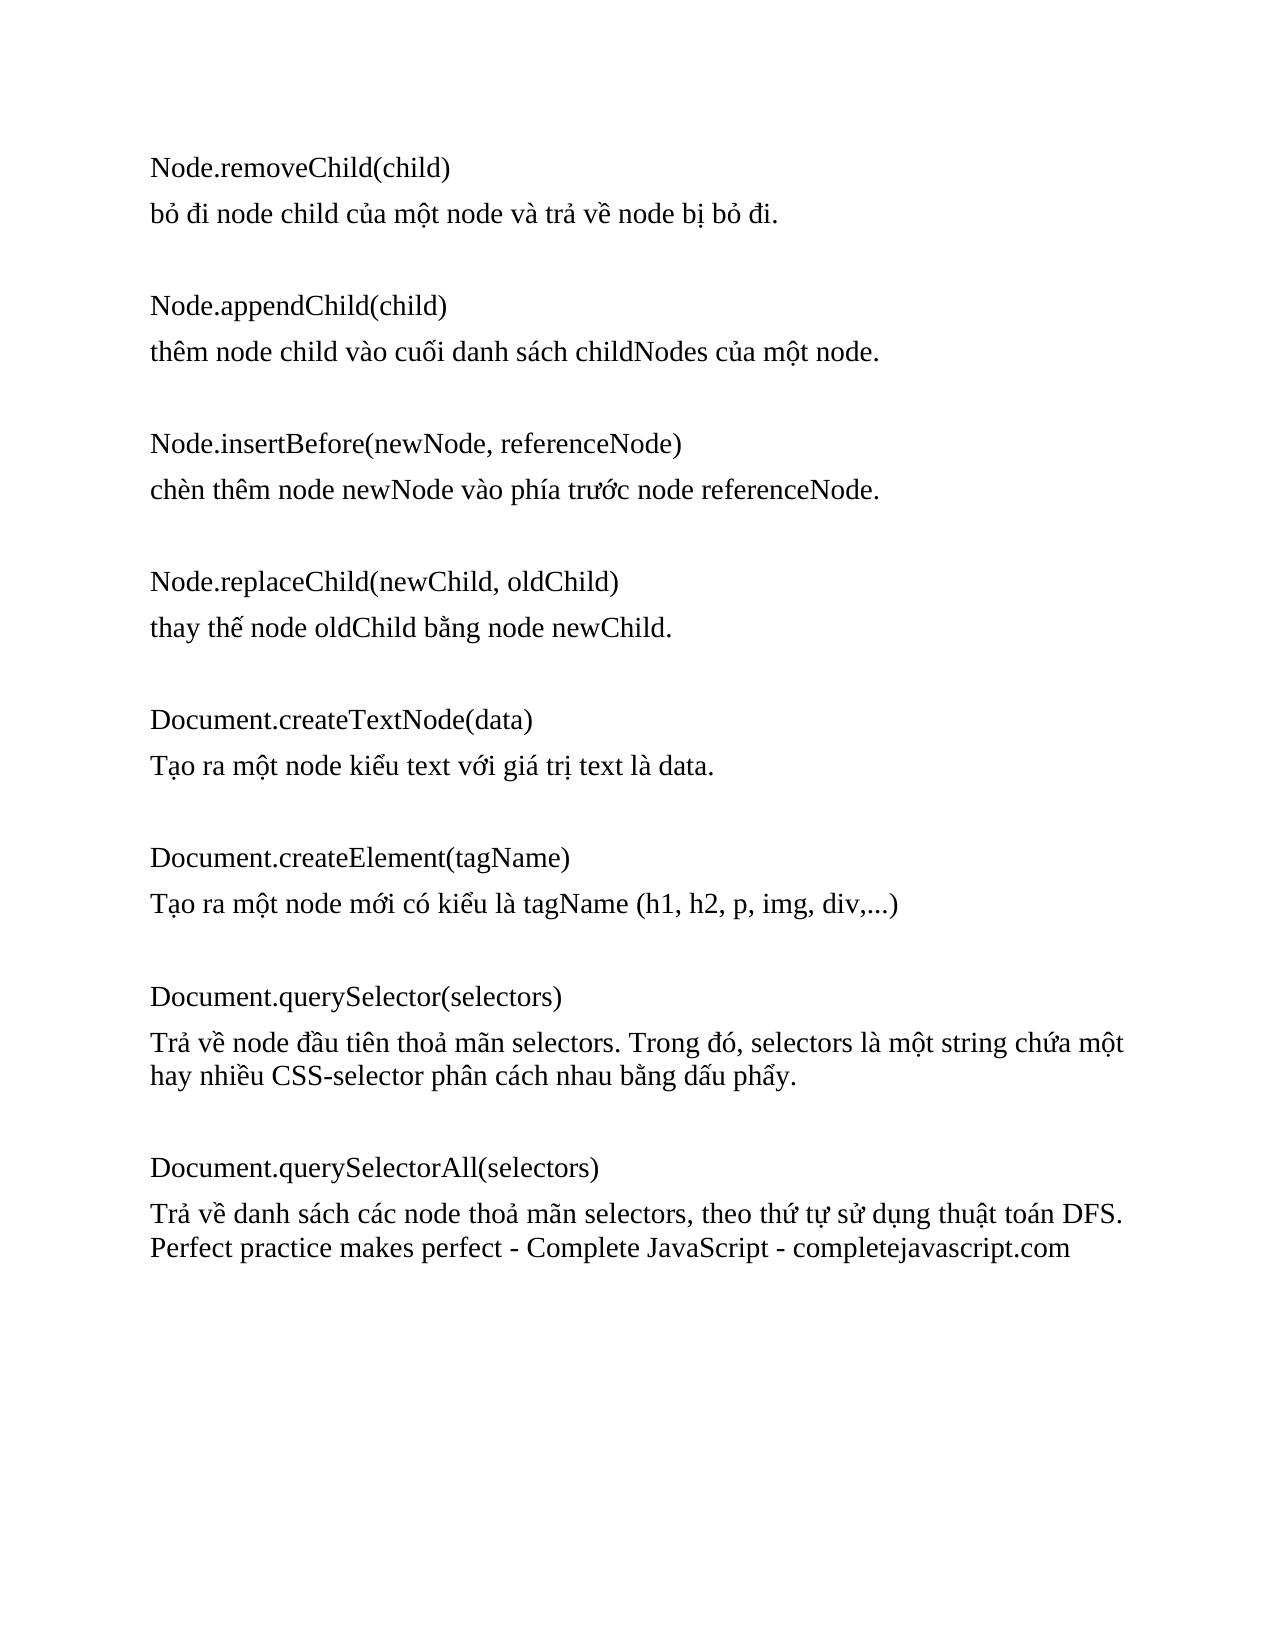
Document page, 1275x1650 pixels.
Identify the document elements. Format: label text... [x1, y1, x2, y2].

text Document.querySelector(selectors) [150, 979, 1125, 1012]
text Trả về node đầu tiên thoả mãn selectors. Trong đó, selectors là một string chứa một hay nhiều CSS-selector phân cách nhau bằng dấu phẩy. [150, 1025, 1125, 1092]
text Node.appendChild(child) [150, 288, 1125, 322]
text thay thế node oldChild bằng node newChild. [150, 610, 1125, 644]
text Document.createElement(tagName) [150, 841, 1125, 874]
text Node.insertBefore(newNode, referenceNode) [150, 426, 1125, 460]
text Document.createTextNode(data) [150, 702, 1125, 736]
text Node.removeChild(child) [150, 150, 1125, 183]
text Document.querySelectorAll(selectors) [150, 1150, 1125, 1184]
text Trả về danh sách các node thoả mãn selectors, theo thứ tự sử dụng thuật toán DFS. Perfect practice makes perfect - Complete JavaScript - completejavascript.com [150, 1196, 1125, 1263]
text thêm node child vào cuối danh sách childNodes của một node. [150, 334, 1125, 368]
text chèn thêm node newNode vào phía trước node referenceNode. [150, 472, 1125, 506]
text bỏ đi node child của một node và trả về node bị bỏ đi. [150, 196, 1125, 229]
text Tạo ra một node mới có kiểu là tagName (h1, h2, p, img, div,...) [150, 887, 1125, 920]
text Node.replaceChild(newChild, oldChild) [150, 564, 1125, 598]
text Tạo ra một node kiểu text với giá trị text là data. [150, 748, 1125, 782]
